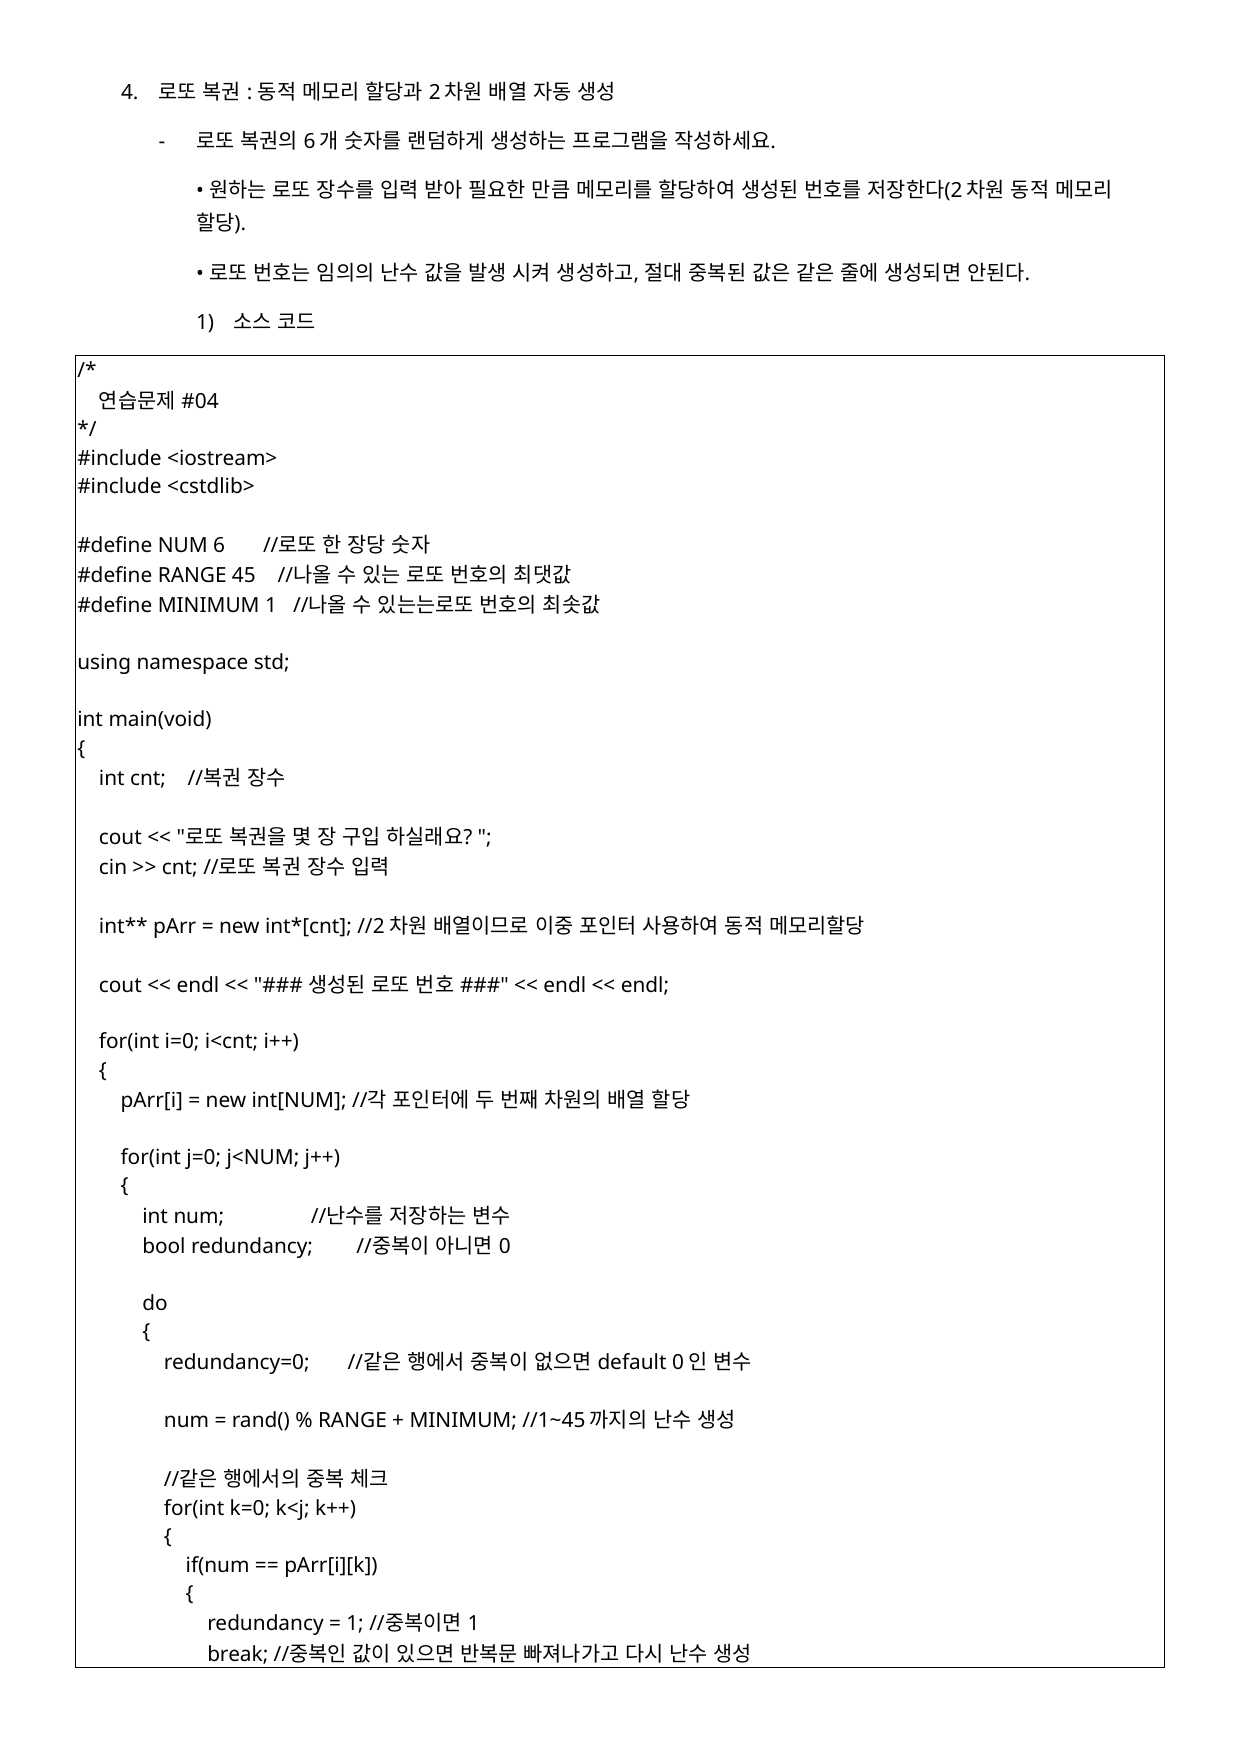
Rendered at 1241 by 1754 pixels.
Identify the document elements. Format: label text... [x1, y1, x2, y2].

list • 원하는 로또 장수를 입력 받아 필요한 만큼 메모리를 할당하여 생성된 번호를 저장한다(2차원 동적 메모리 할당). [196, 174, 1165, 237]
list 로또 복권의 6개 숫자를 랜덤하게 생성하는 프로그램을 작성하세요. [158, 124, 1165, 155]
list 로또 복권 : 동적 메모리 할당과 2차원 배열 자동 생성 [121, 75, 1165, 105]
list 소스 코드 [196, 305, 1165, 336]
list • 로또 번호는 임의의 난수 값을 발생 시켜 생성하고, 절대 중복된 값은 같은 줄에 생성되면 안된다. [196, 256, 1165, 286]
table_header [76, 356, 1164, 1667]
